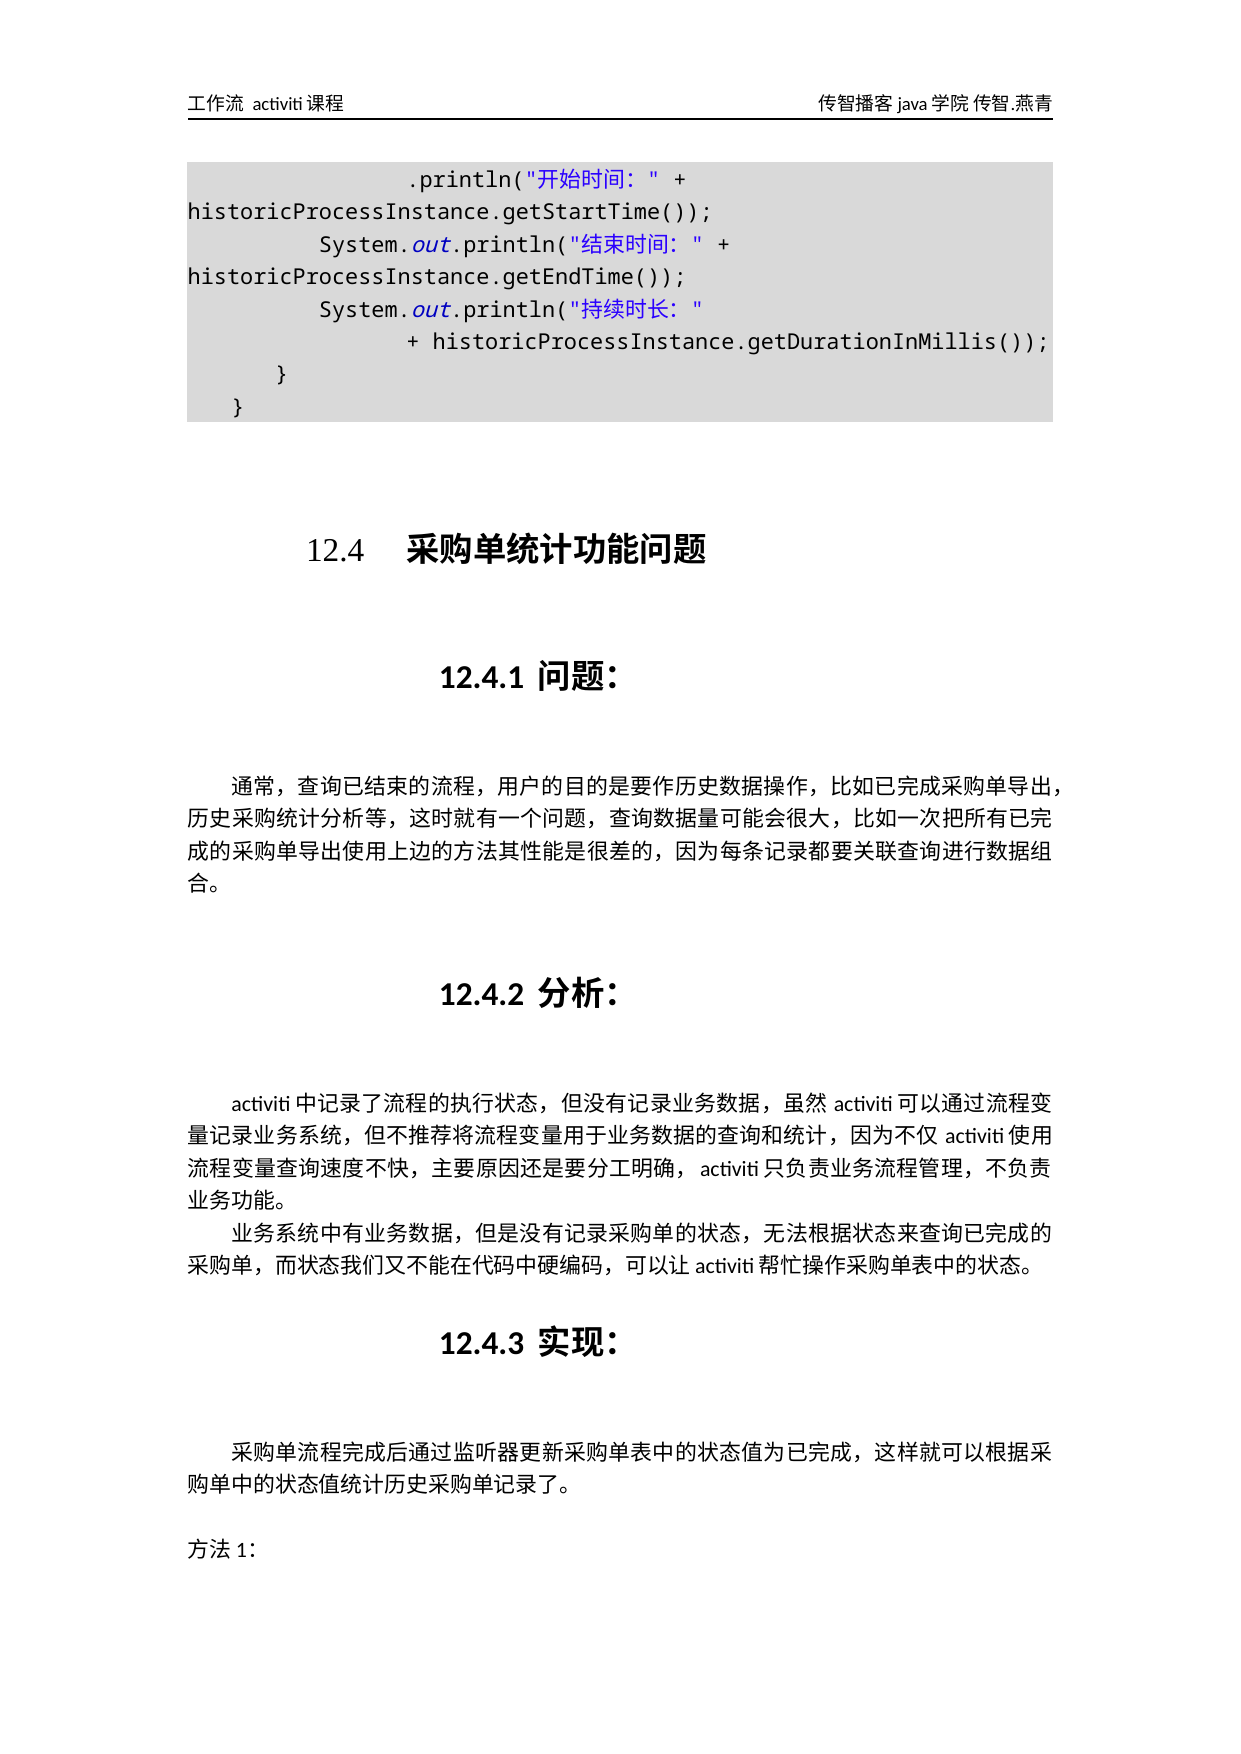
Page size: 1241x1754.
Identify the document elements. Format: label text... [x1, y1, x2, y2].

text .println("开始时间：" + historicProcessInstance.getStartTime()); [187, 162, 1053, 227]
text 方法1： [187, 1532, 1053, 1564]
text 业务系统中有业务数据，但是没有记录采购单的状态，无法根据状态来查询已完成的采购单，而状态我们又不能在代码中硬编码，可以让activiti帮忙操作采购单表中的状态。 [187, 1215, 1053, 1280]
text 分析： [439, 958, 1053, 1023]
text } [187, 357, 1053, 389]
text System.out.println("结束时间：" + historicProcessInstance.getEndTime()); [187, 227, 1053, 292]
text } [187, 389, 1053, 422]
text 问题： [439, 641, 1053, 706]
text + historicProcessInstance.getDurationInMillis()); [187, 324, 1053, 357]
text 实现： [439, 1307, 1053, 1372]
subtitle 采购单统计功能问题 [306, 514, 1053, 579]
text 采购单流程完成后通过监听器更新采购单表中的状态值为已完成，这样就可以根据采购单中的状态值统计历史采购单记录了。 [187, 1434, 1053, 1499]
text System.out.println("持续时长：" [187, 292, 1053, 324]
text activiti中记录了流程的执行状态，但没有记录业务数据，虽然activiti可以通过流程变量记录业务系统，但不推荐将流程变量用于业务数据的查询和统计，因为不仅activiti使用流程变量查询速度不快，主要原因还是要分工明确，activiti只负责业务流程管理，不负责业务功能。 [187, 1085, 1053, 1215]
text 通常，查询已结束的流程，用户的目的是要作历史数据操作，比如已完成采购单导出，历史采购统计分析等，这时就有一个问题，查询数据量可能会很大，比如一次把所有已完成的采购单导出使用上边的方法其性能是很差的，因为每条记录都要关联查询进行数据组合。 [187, 768, 1053, 898]
